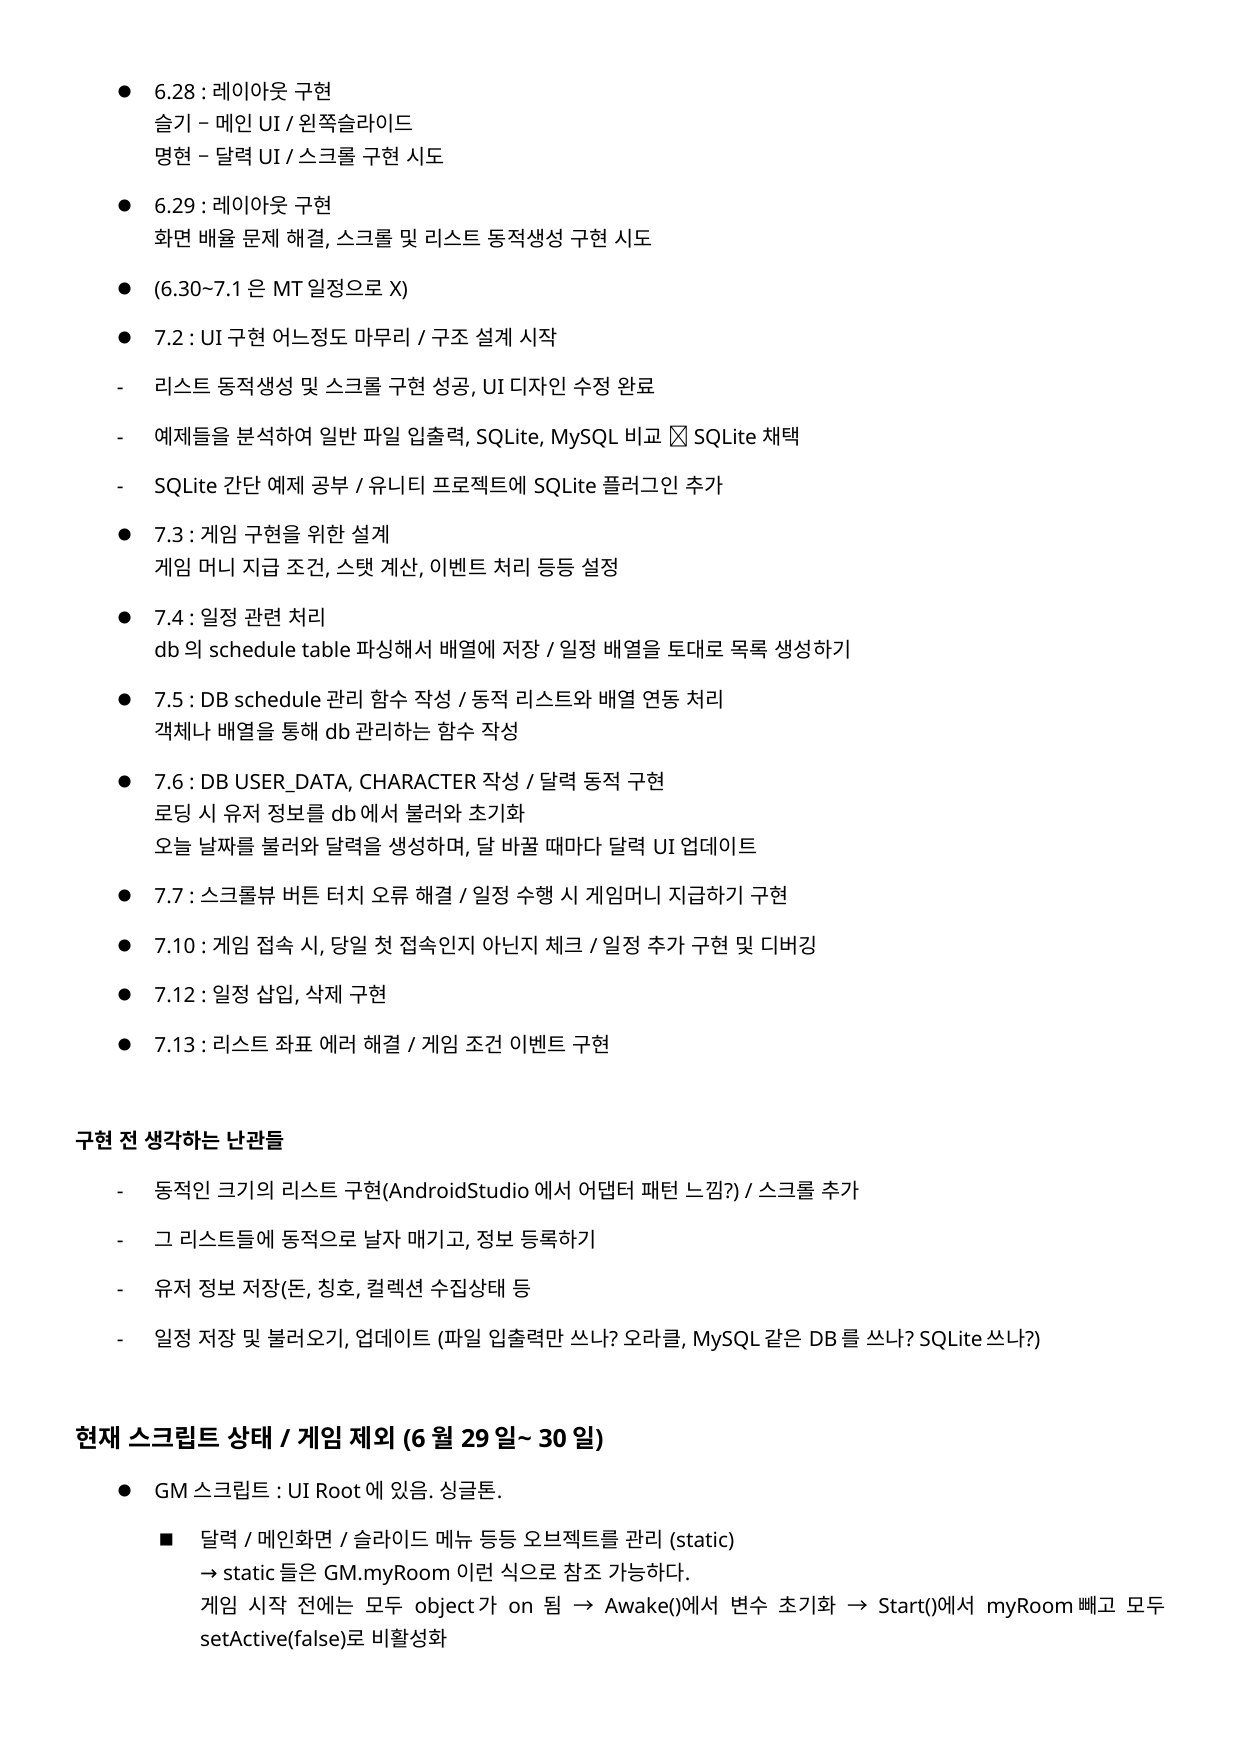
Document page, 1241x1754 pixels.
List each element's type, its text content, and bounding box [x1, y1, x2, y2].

text 구현 전 생각하는 난관들 [75, 1124, 1165, 1155]
list 유저 정보 저장(돈, 칭호, 컬렉션 수집상태 등 [117, 1273, 1165, 1303]
list GM 스크립트 : UI Root에 있음. 싱글톤. [117, 1474, 1165, 1505]
list 6.28 : 레이아웃 구현 슬기 – 메인UI / 왼쪽슬라이드 명현 – 달력UI / 스크롤 구현 시도 [117, 75, 1165, 171]
list 달력 / 메인화면 / 슬라이드 메뉴 등등 오브젝트를 관리 (static) → static들은 GM.myRoom 이런 식으로 참조 가능하다. 게임 시작 전에는 모두 object가 on 됨 → Awake()에서 변수 초기화 → Start()에서 myRoom빼고 모두 setActive(false)로 비활성화 [158, 1524, 1165, 1652]
list 일정 저장 및 불러오기, 업데이트 (파일 입출력만 쓰나? 오라클, MySQL같은 DB를 쓰나? SQLite쓰나?) [117, 1322, 1165, 1352]
list 그 리스트들에 동적으로 날자 매기고, 정보 등록하기 [117, 1223, 1165, 1253]
list SQLite 간단 예제 공부 / 유니티 프로젝트에 SQLite 플러그인 추가 [117, 469, 1165, 500]
text 현재 스크립트 상태 / 게임 제외 (6월 29일~ 30일) [75, 1419, 1165, 1455]
list 동적인 크기의 리스트 구현(AndroidStudio에서 어댑터 패턴 느낌?) / 스크롤 추가 [117, 1174, 1165, 1204]
list 7.3 : 게임 구현을 위한 설계 게임 머니 지급 조건, 스탯 계산, 이벤트 처리 등등 설정 [117, 519, 1165, 582]
list 7.4 : 일정 관련 처리 db의 schedule table 파싱해서 배열에 저장 / 일정 배열을 토대로 목록 생성하기 [117, 601, 1165, 664]
list 7.10 : 게임 접속 시, 당일 첫 접속인지 아닌지 체크 / 일정 추가 구현 및 디버깅 [117, 929, 1165, 959]
list (6.30~7.1은 MT일정으로 X) [117, 272, 1165, 302]
list 7.12 : 일정 삽입, 삭제 구현 [117, 978, 1165, 1009]
list 예제들을 분석하여 일반 파일 입출력, SQLite, MySQL 비교 SQLite 채택 [117, 420, 1165, 450]
list 7.2 : UI 구현 어느정도 마무리 / 구조 설계 시작 [117, 321, 1165, 352]
list 7.5 : DB schedule관리 함수 작성 / 동적 리스트와 배열 연동 처리 객체나 배열을 통해 db관리하는 함수 작성 [117, 683, 1165, 746]
list 7.7 : 스크롤뷰 버튼 터치 오류 해결 / 일정 수행 시 게임머니 지급하기 구현 [117, 880, 1165, 910]
list 리스트 동적생성 및 스크롤 구현 성공, UI 디자인 수정 완료 [117, 371, 1165, 401]
list 7.13 : 리스트 좌표 에러 해결 / 게임 조건 이벤트 구현 [117, 1028, 1165, 1058]
list 6.29 : 레이아웃 구현 화면 배율 문제 해결, 스크롤 및 리스트 동적생성 구현 시도 [117, 190, 1165, 253]
list 7.6 : DB USER_DATA, CHARACTER 작성 / 달력 동적 구현 로딩 시 유저 정보를 db에서 불러와 초기화 오늘 날짜를 불러와 달력을 생성하며, 달 바꿀 때마다 달력 UI 업데이트 [117, 765, 1165, 861]
